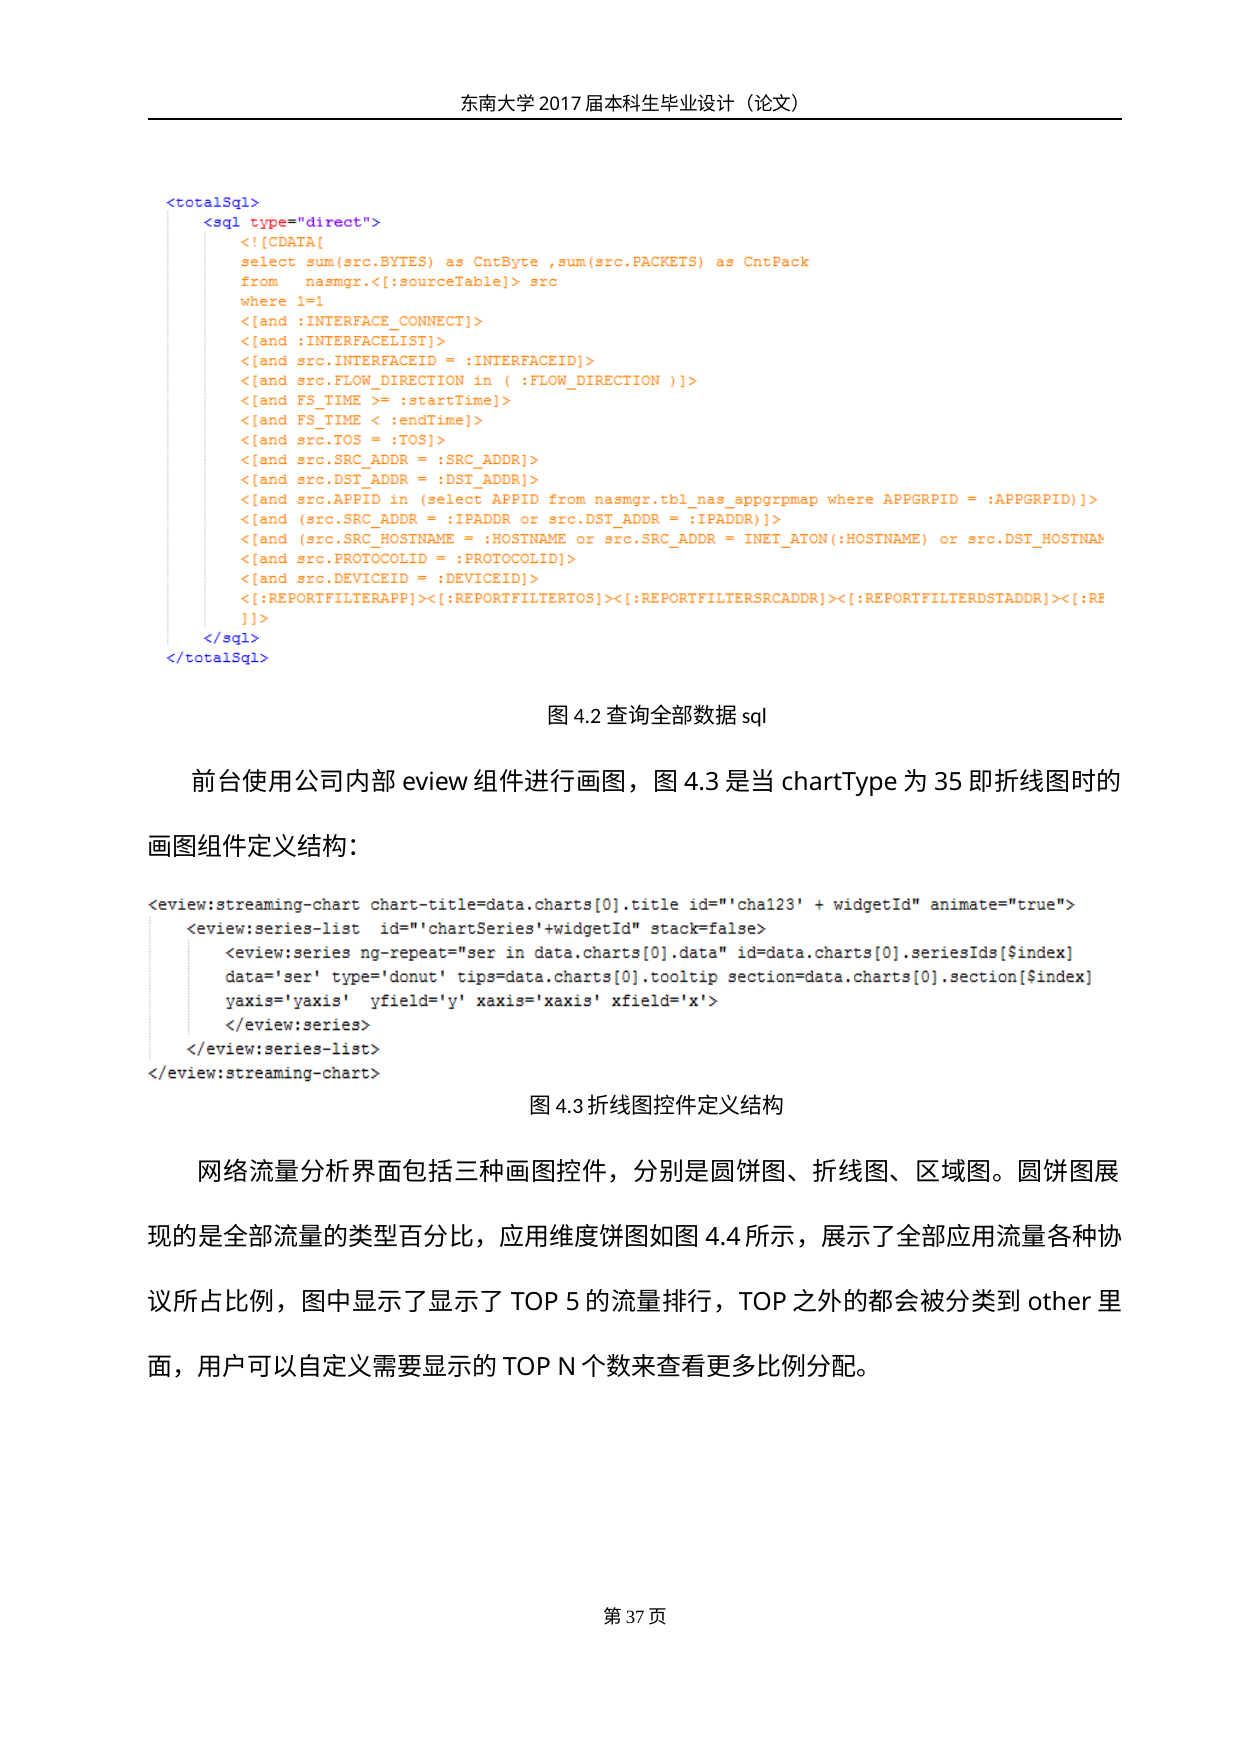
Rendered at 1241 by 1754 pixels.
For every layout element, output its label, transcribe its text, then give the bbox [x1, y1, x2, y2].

picture [147, 893, 1098, 1087]
text 网络流量分析界面包括三种画图控件，分别是圆饼图、折线图、区域图。圆饼图展现的是全部流量的类型百分比，应用维度饼图如图4.4所示，展示了全部应用流量各种协议所占比例，图中显示了显示了TOP 5的流量排行，TOP之外的都会被分类到other里面，用户可以自定义需要显示的TOP N个数来查看更多比例分配。 [148, 1137, 1122, 1397]
picture [165, 194, 1105, 668]
text 图4.3折线图控件定义结构 [148, 1088, 1122, 1121]
text 图4.2 查询全部数据sql [148, 698, 1122, 731]
text 前台使用公司内部eview组件进行画图，图4.3是当chartType为35即折线图时的画图组件定义结构： [148, 747, 1122, 877]
